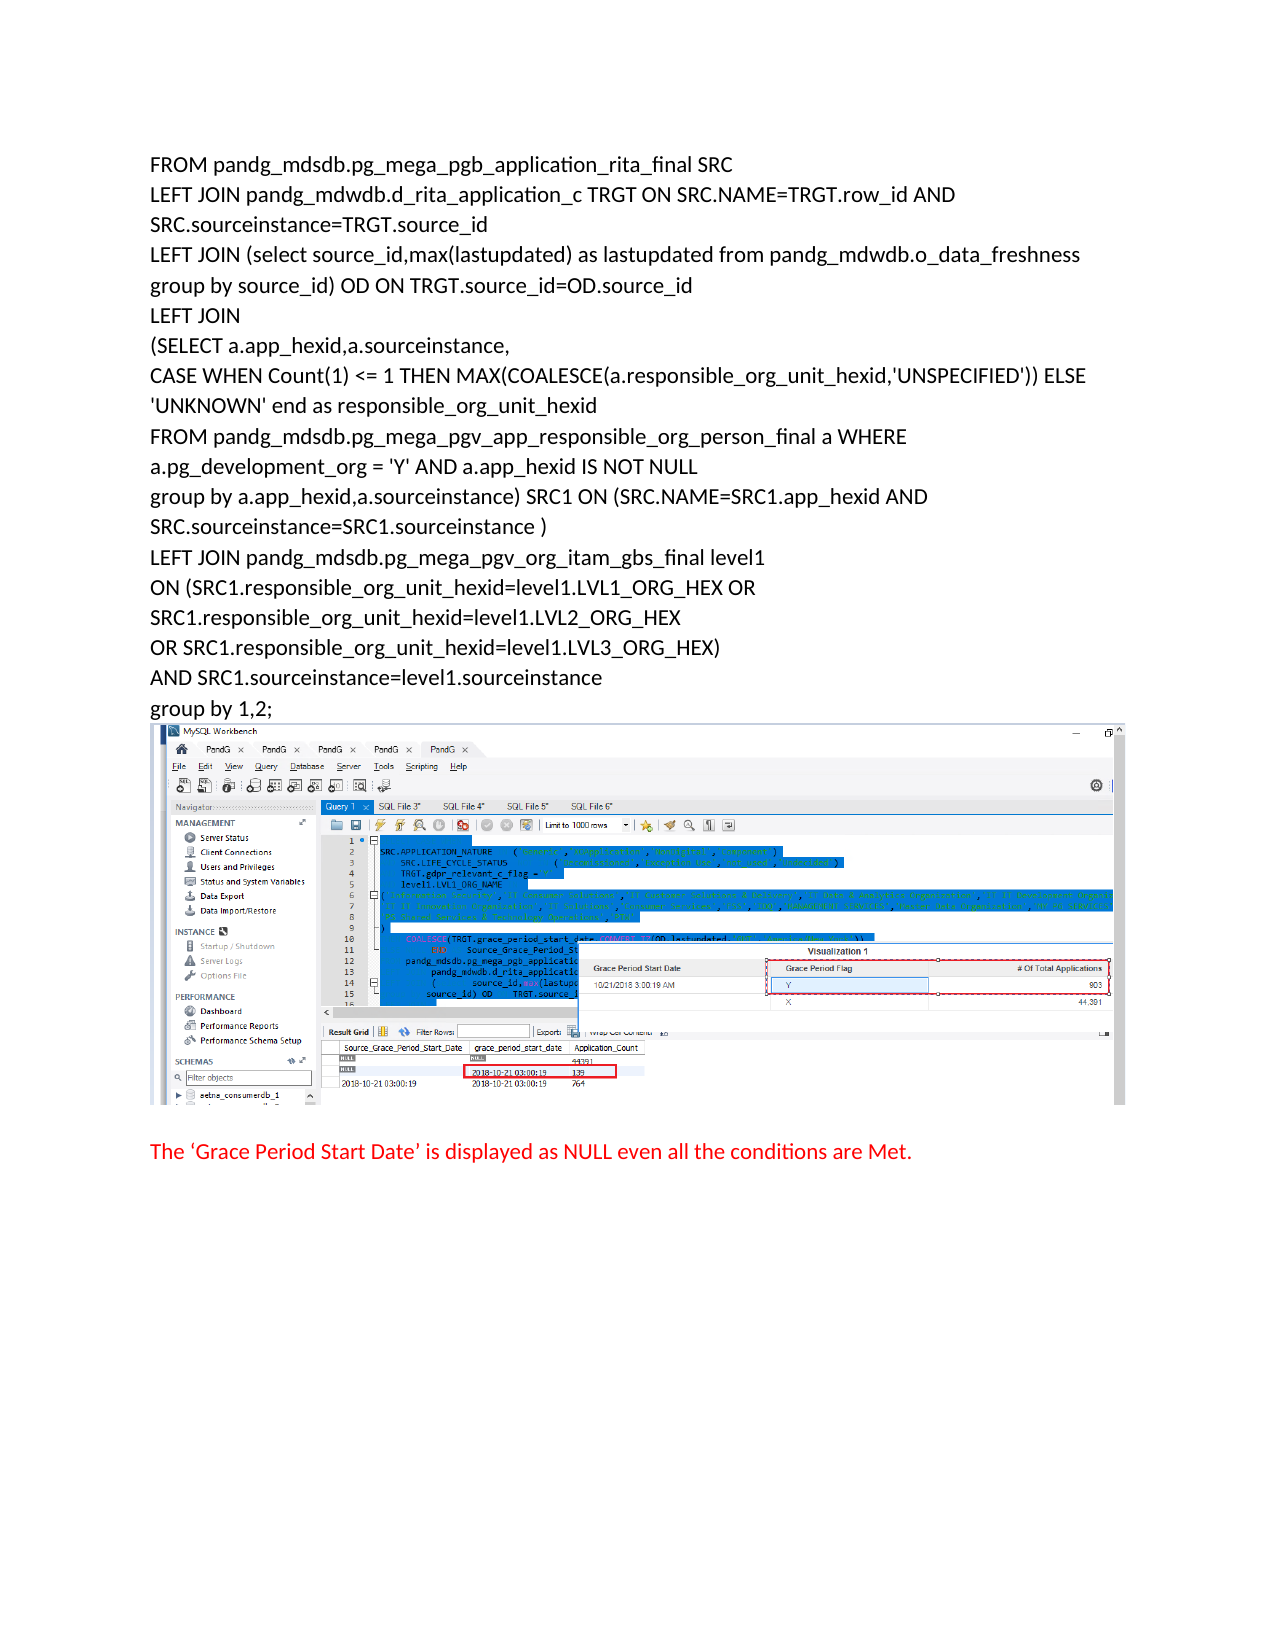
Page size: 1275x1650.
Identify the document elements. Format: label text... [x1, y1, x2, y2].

text group by source_id) OD ON TRGT.source_id=OD.source_id [150, 271, 1125, 299]
text FROM pandg_mdsdb.pg_mega_pgb_application_rita_final SRC [150, 150, 1125, 178]
text FROM pandg_mdsdb.pg_mega_pgv_app_responsible_org_person_final a WHERE a.pg_development_org = 'Y' AND a.app_hexid IS NOT NULL [150, 422, 1125, 480]
text LEFT JOIN pandg_mdsdb.pg_mega_pgv_org_itam_gbs_final level1 [150, 543, 1125, 571]
text AND SRC1.sourceinstance=level1.sourceinstance [150, 663, 1125, 692]
text CASE WHEN Count(1) <= 1 THEN MAX(COALESCE(a.responsible_org_unit_hexid,'UNSPECIFIED')) ELSE 'UNKNOWN' end as responsible_org_unit_hexid [150, 361, 1125, 420]
text LEFT JOIN pandg_mdwdb.d_rita_application_c TRGT ON SRC.NAME=TRGT.row_id AND SRC.sourceinstance=TRGT.source_id [150, 180, 1125, 238]
text OR SRC1.responsible_org_unit_hexid=level1.LVL3_ORG_HEX) [150, 633, 1125, 661]
text group by 1,2; [150, 694, 1125, 722]
text The ‘Grace Period Start Date’ is displayed as NULL even all the conditions are Met. [150, 1137, 1125, 1165]
text LEFT JOIN [150, 301, 1125, 329]
text LEFT JOIN (select source_id,max(lastupdated) as lastupdated from pandg_mdwdb.o_data_freshness [150, 241, 1125, 269]
text (SELECT a.app_hexid,a.sourceinstance, [150, 331, 1125, 359]
text group by a.app_hexid,a.sourceinstance) SRC1 ON (SRC.NAME=SRC1.app_hexid AND SRC.sourceinstance=SRC1.sourceinstance ) [150, 482, 1125, 541]
text ON (SRC1.responsible_org_unit_hexid=level1.LVL1_ORG_HEX OR SRC1.responsible_org_unit_hexid=level1.LVL2_ORG_HEX [150, 573, 1125, 631]
picture [150, 723, 1125, 1105]
